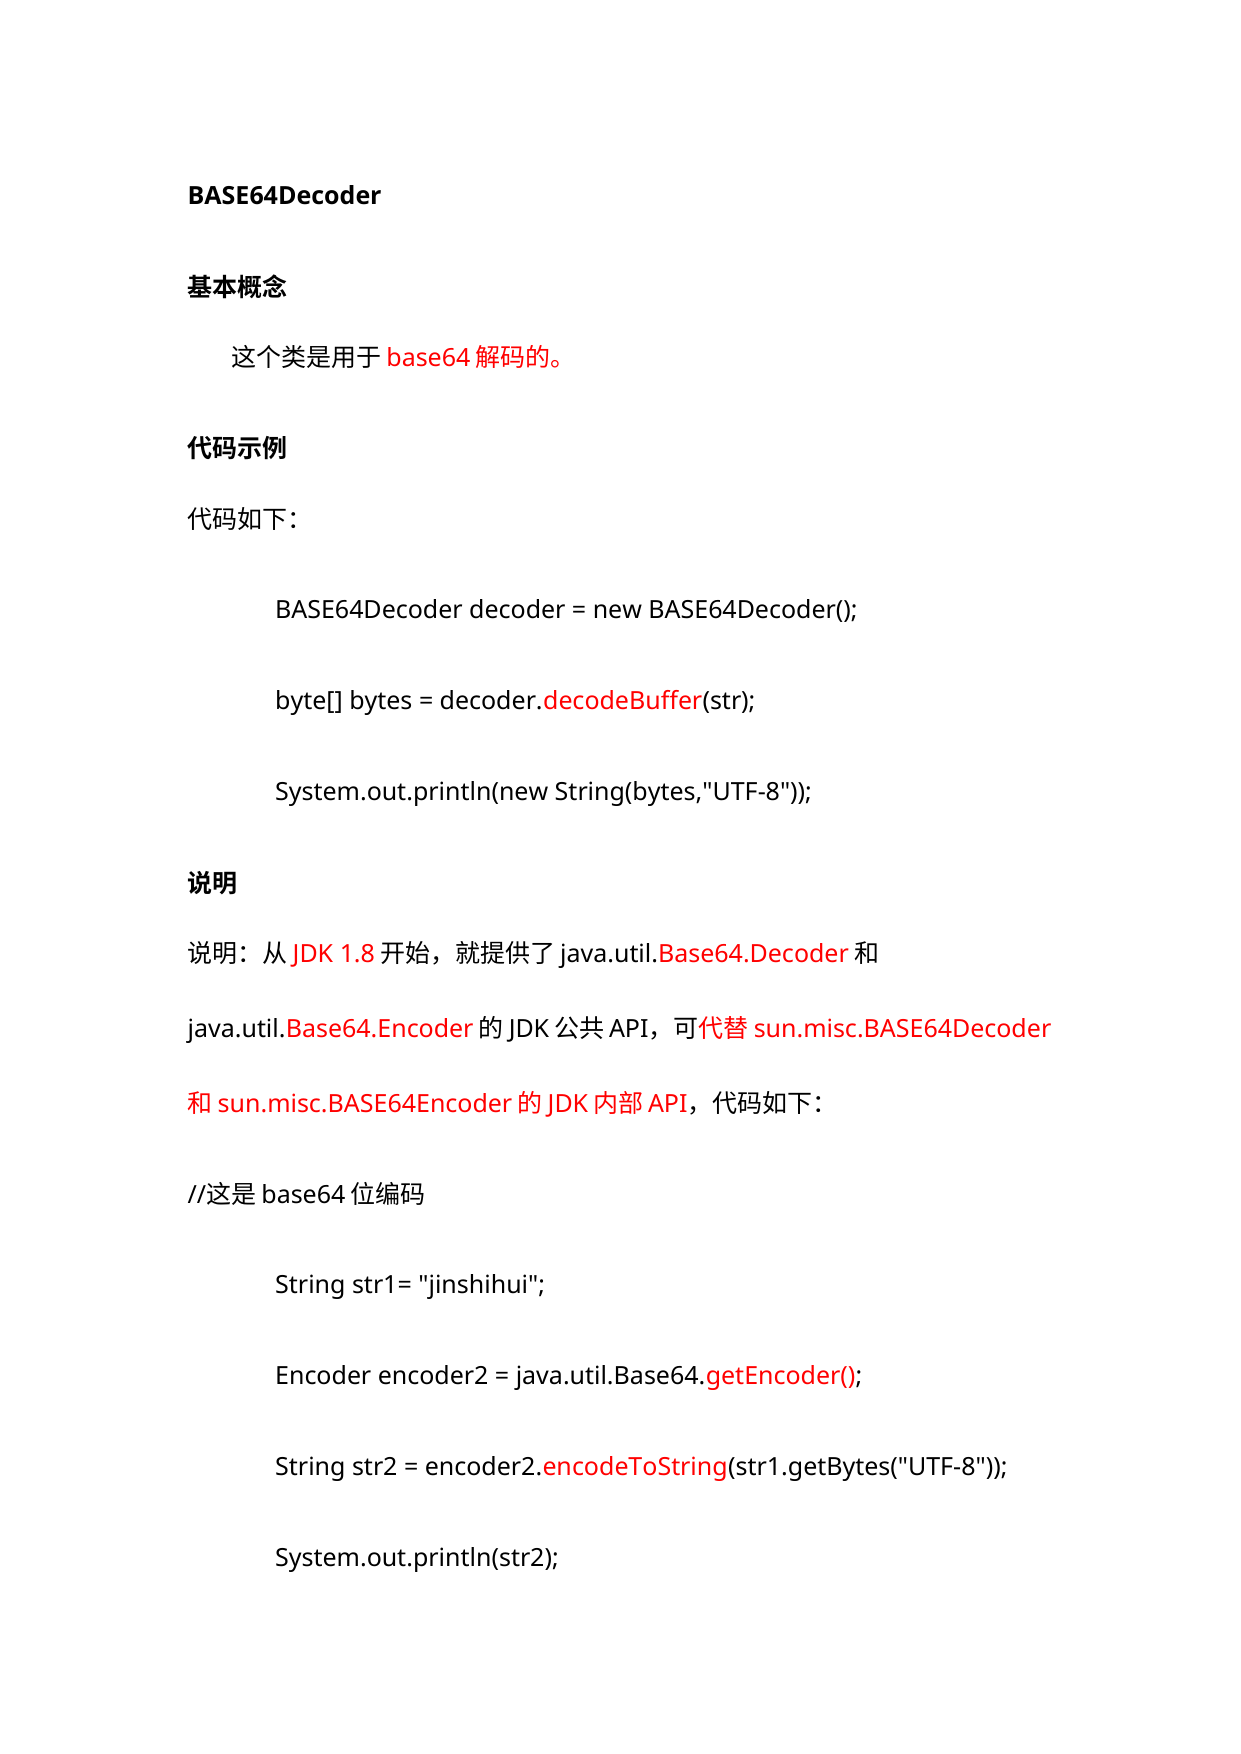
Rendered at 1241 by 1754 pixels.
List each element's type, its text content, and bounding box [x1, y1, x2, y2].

text byte[] bytes = decoder.decodeBuffer(str); [187, 667, 1053, 732]
text String str1= "jinshihui"; [231, 1251, 1053, 1316]
text System.out.println(new String(bytes,"UTF-8")); [187, 758, 1053, 823]
text String str2 = encoder2.encodeToString(str1.getBytes("UTF-8")); [187, 1433, 1053, 1498]
text 这个类是用于base64解码的。 [187, 323, 1053, 388]
text //这是base64位编码 [187, 1160, 1053, 1225]
subtitle BASE64Decoder [187, 162, 1053, 227]
subtitle 说明 [187, 849, 1053, 914]
text BASE64Decoder decoder = new BASE64Decoder(); [187, 576, 1053, 641]
subtitle 基本概念 [187, 253, 1053, 318]
text 代码如下： [187, 485, 1053, 550]
text Encoder encoder2 = java.util.Base64.getEncoder(); [187, 1342, 1053, 1407]
subtitle 代码示例 [187, 414, 1053, 479]
text 说明：从JDK 1.8开始，就提供了java.util.Base64.Decoder和java.util.Base64.Encoder的JDK公共API，可代替sun.misc.BASE64Decoder和sun.misc.BASE64Encoder的JDK内部API，代码如下： [187, 919, 1053, 1134]
text System.out.println(str2); [187, 1524, 1053, 1589]
